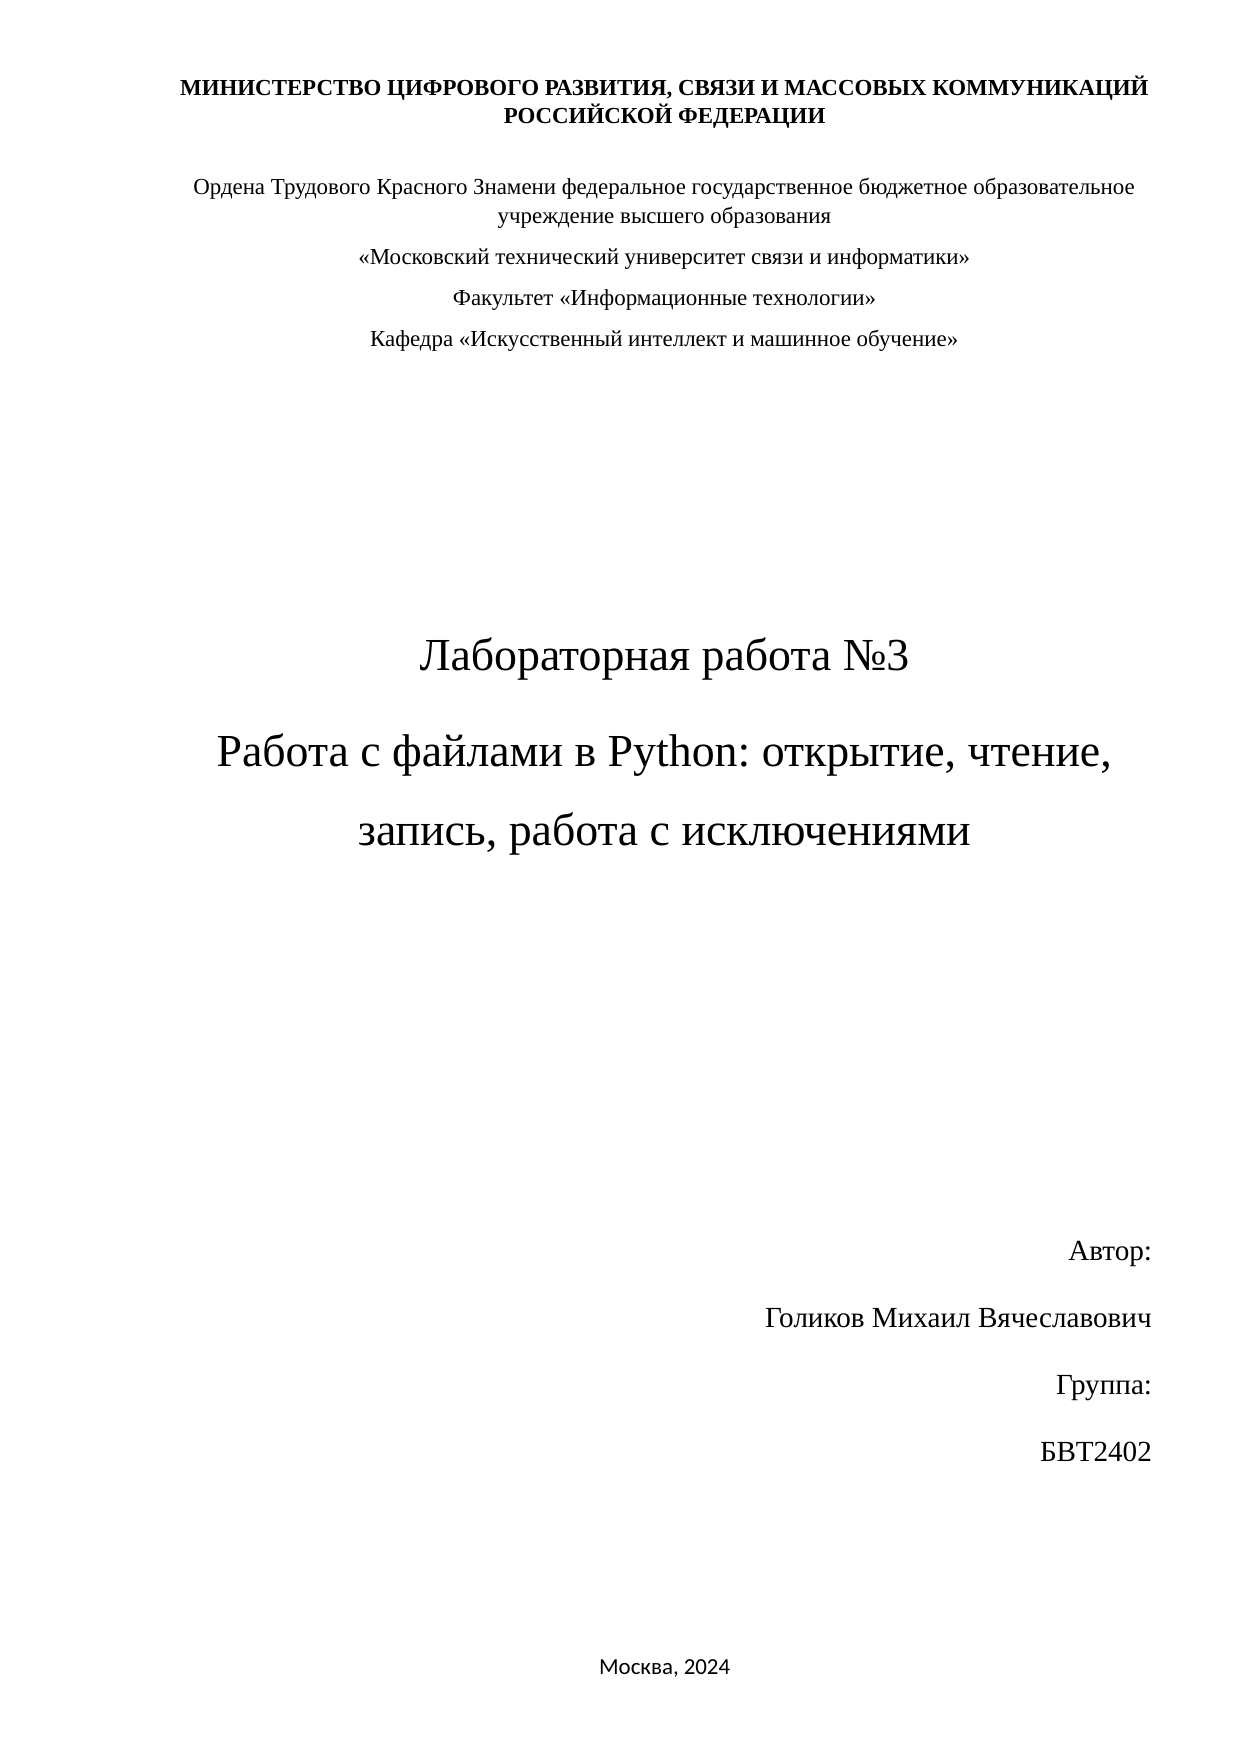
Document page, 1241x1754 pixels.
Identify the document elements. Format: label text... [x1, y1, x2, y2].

text Группа: [177, 1367, 1152, 1401]
text Лабораторная работа №3 [177, 628, 1152, 681]
text Голиков Михаил Вячеславович [177, 1300, 1152, 1334]
text Работа с файлами в Python: открытие, чтение, запись, работа с исключениями [177, 724, 1152, 856]
text Автор: [177, 1233, 1152, 1267]
text БВТ2402 [177, 1434, 1152, 1468]
